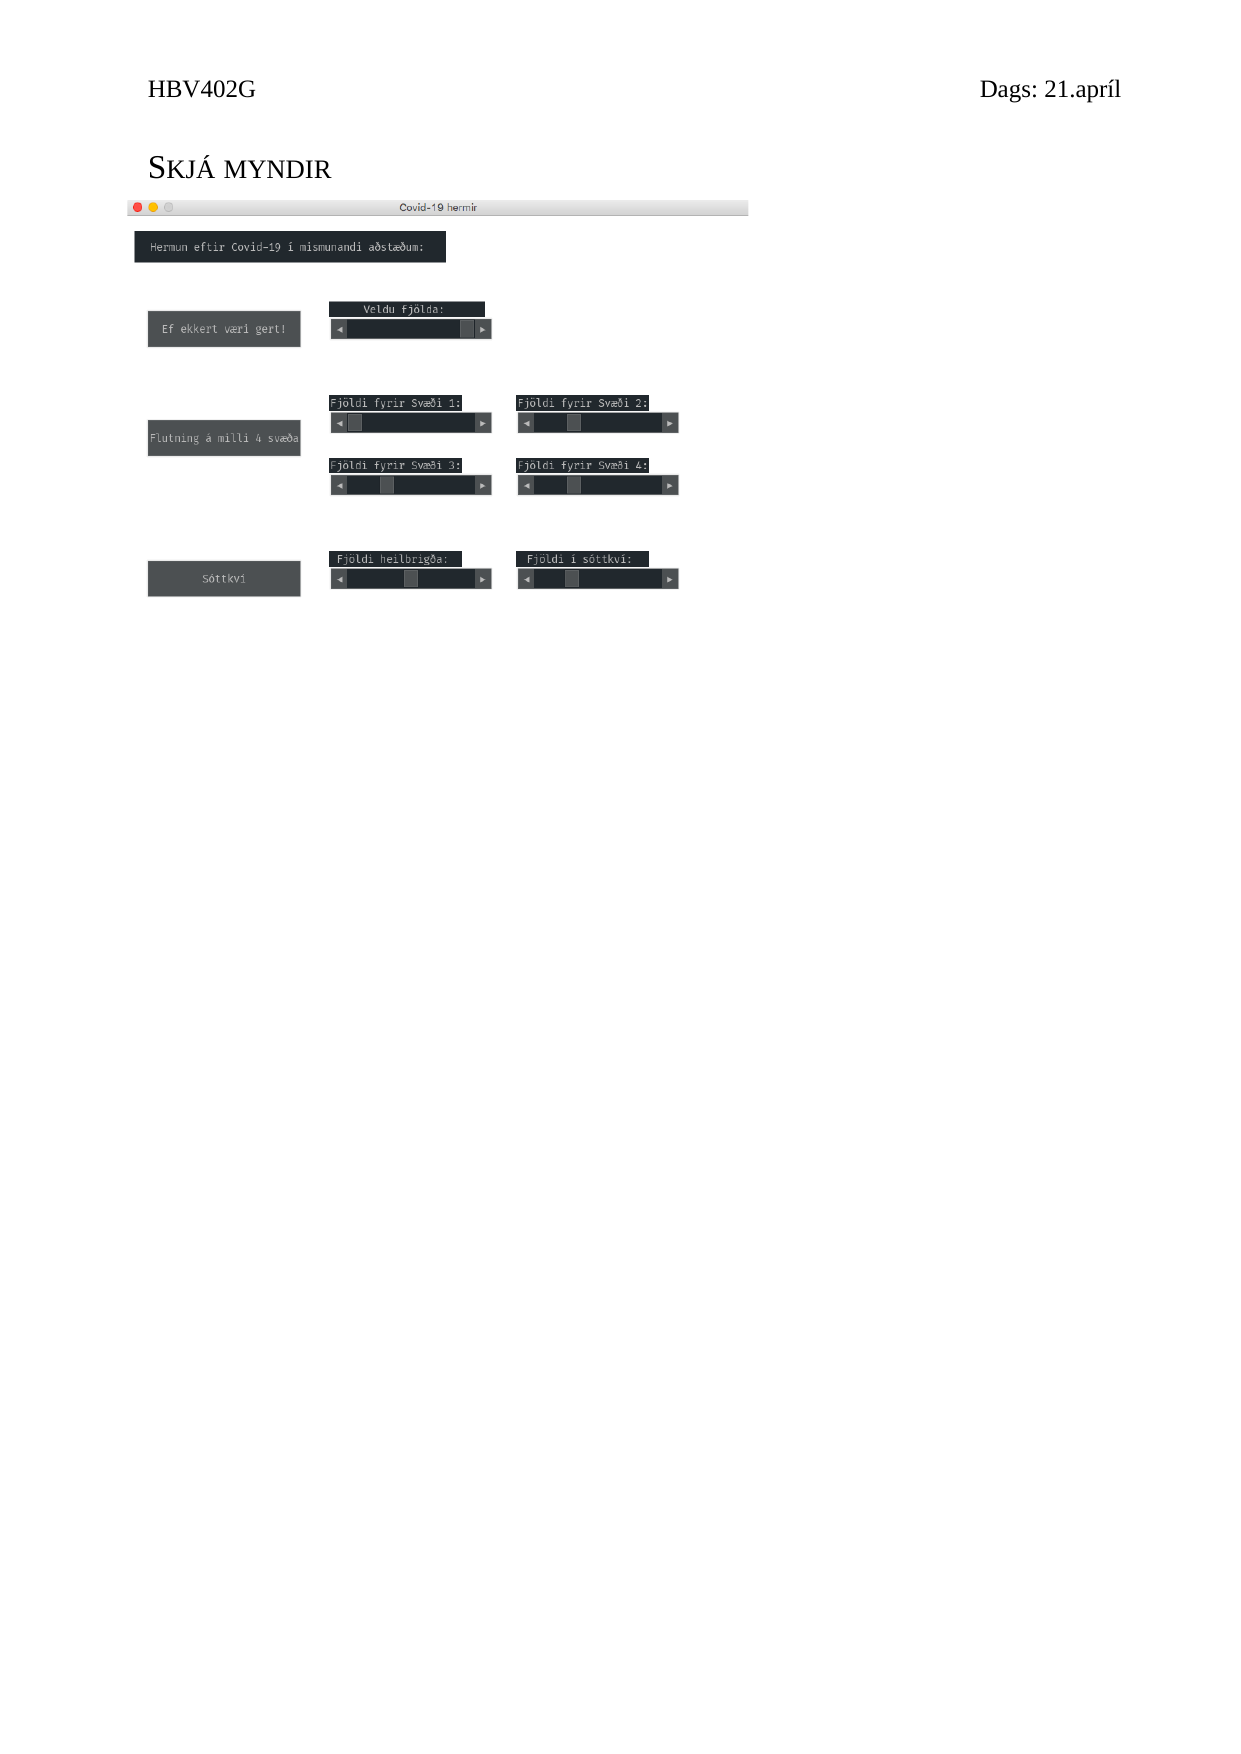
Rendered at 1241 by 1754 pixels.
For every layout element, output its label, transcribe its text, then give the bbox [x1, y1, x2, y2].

subtitle Skjá myndir [148, 148, 1093, 186]
picture [127, 200, 749, 682]
